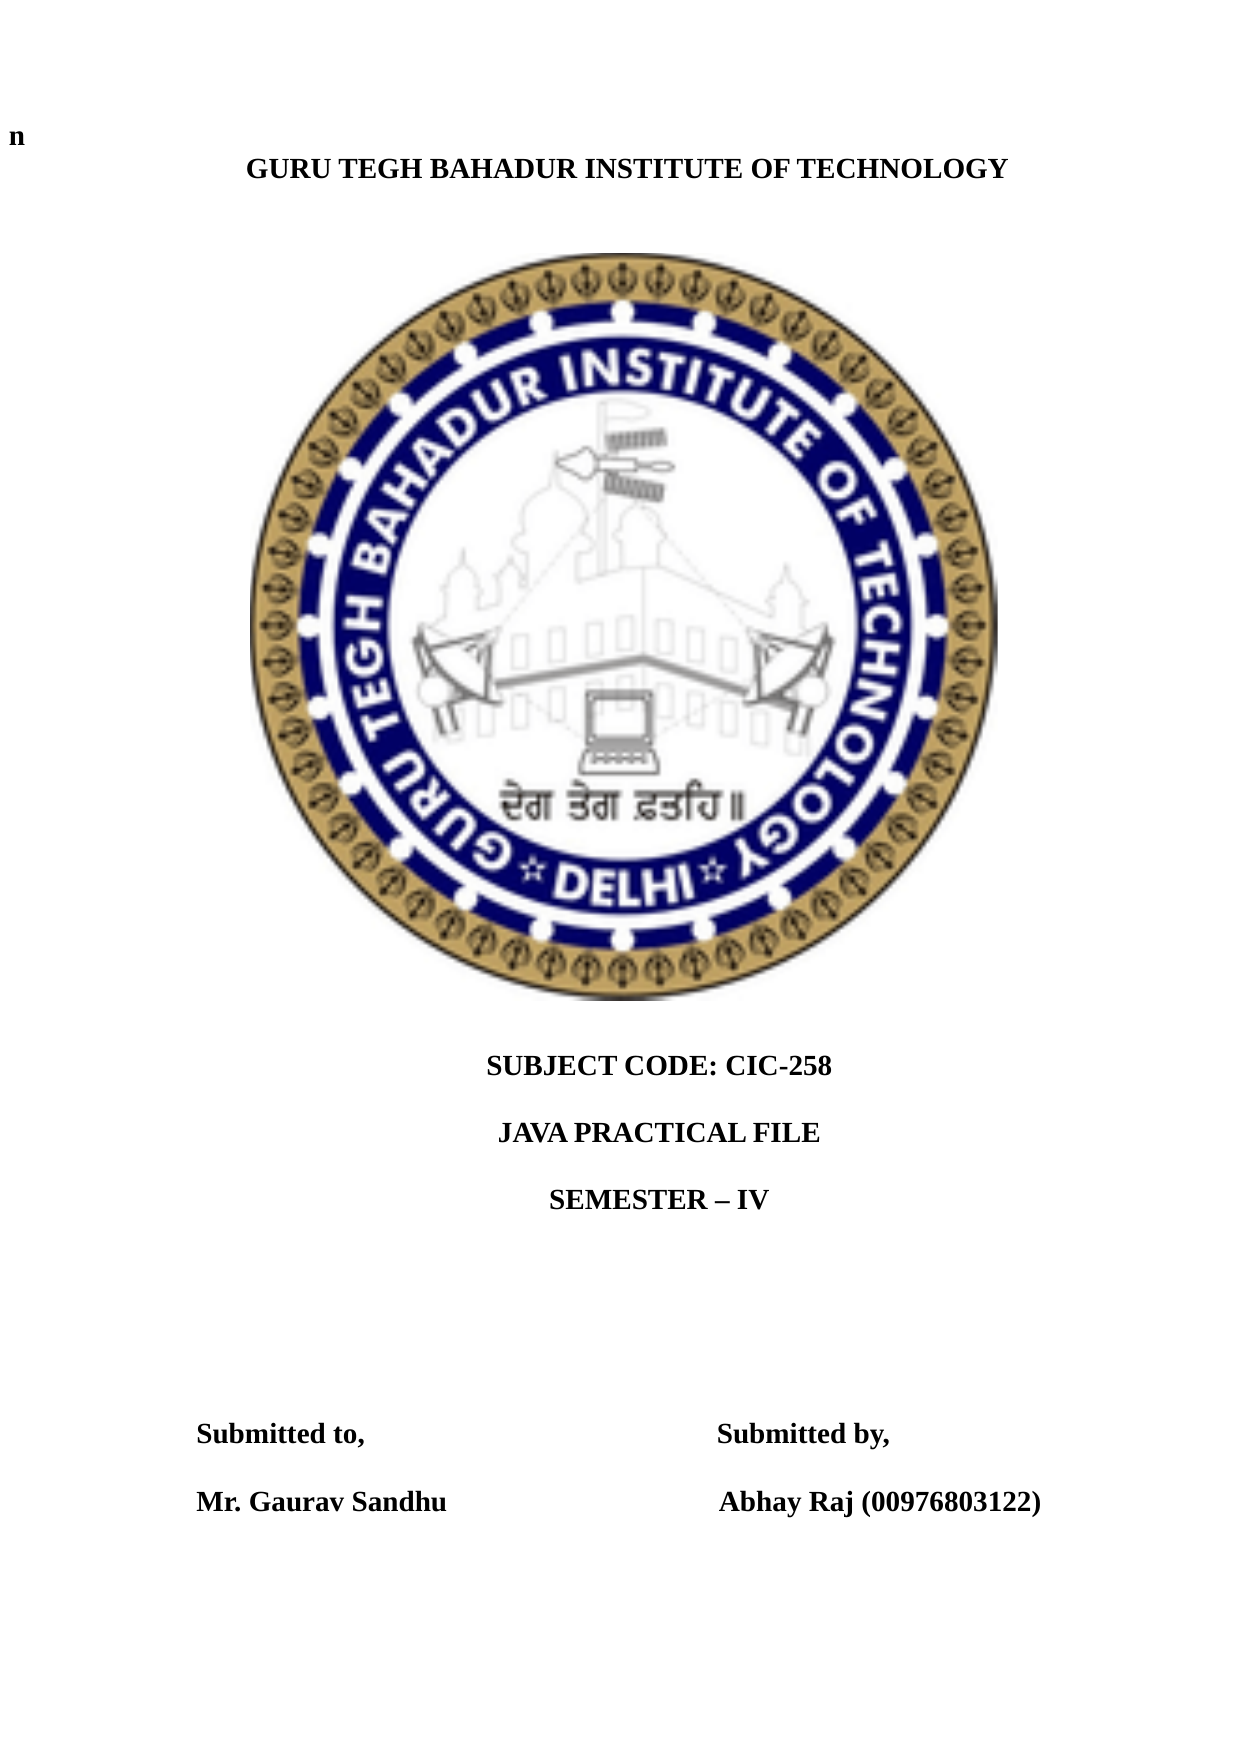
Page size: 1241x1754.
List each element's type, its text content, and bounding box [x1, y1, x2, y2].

text Mr. Gaurav Sandhu Abhay Raj (00976803122) [196, 1484, 1122, 1517]
text JAVA PRACTICAL FILE [196, 1115, 1122, 1148]
text n [1, 118, 1122, 152]
text SEMESTER – IV [196, 1182, 1122, 1215]
text GURU TEGH BAHADUR INSTITUTE OF TECHNOLOGY [1, 152, 1240, 185]
picture [250, 253, 998, 1001]
text SUBJECT CODE: CIC-258 [196, 1048, 1122, 1081]
text Submitted to, Submitted by, [196, 1417, 1122, 1484]
